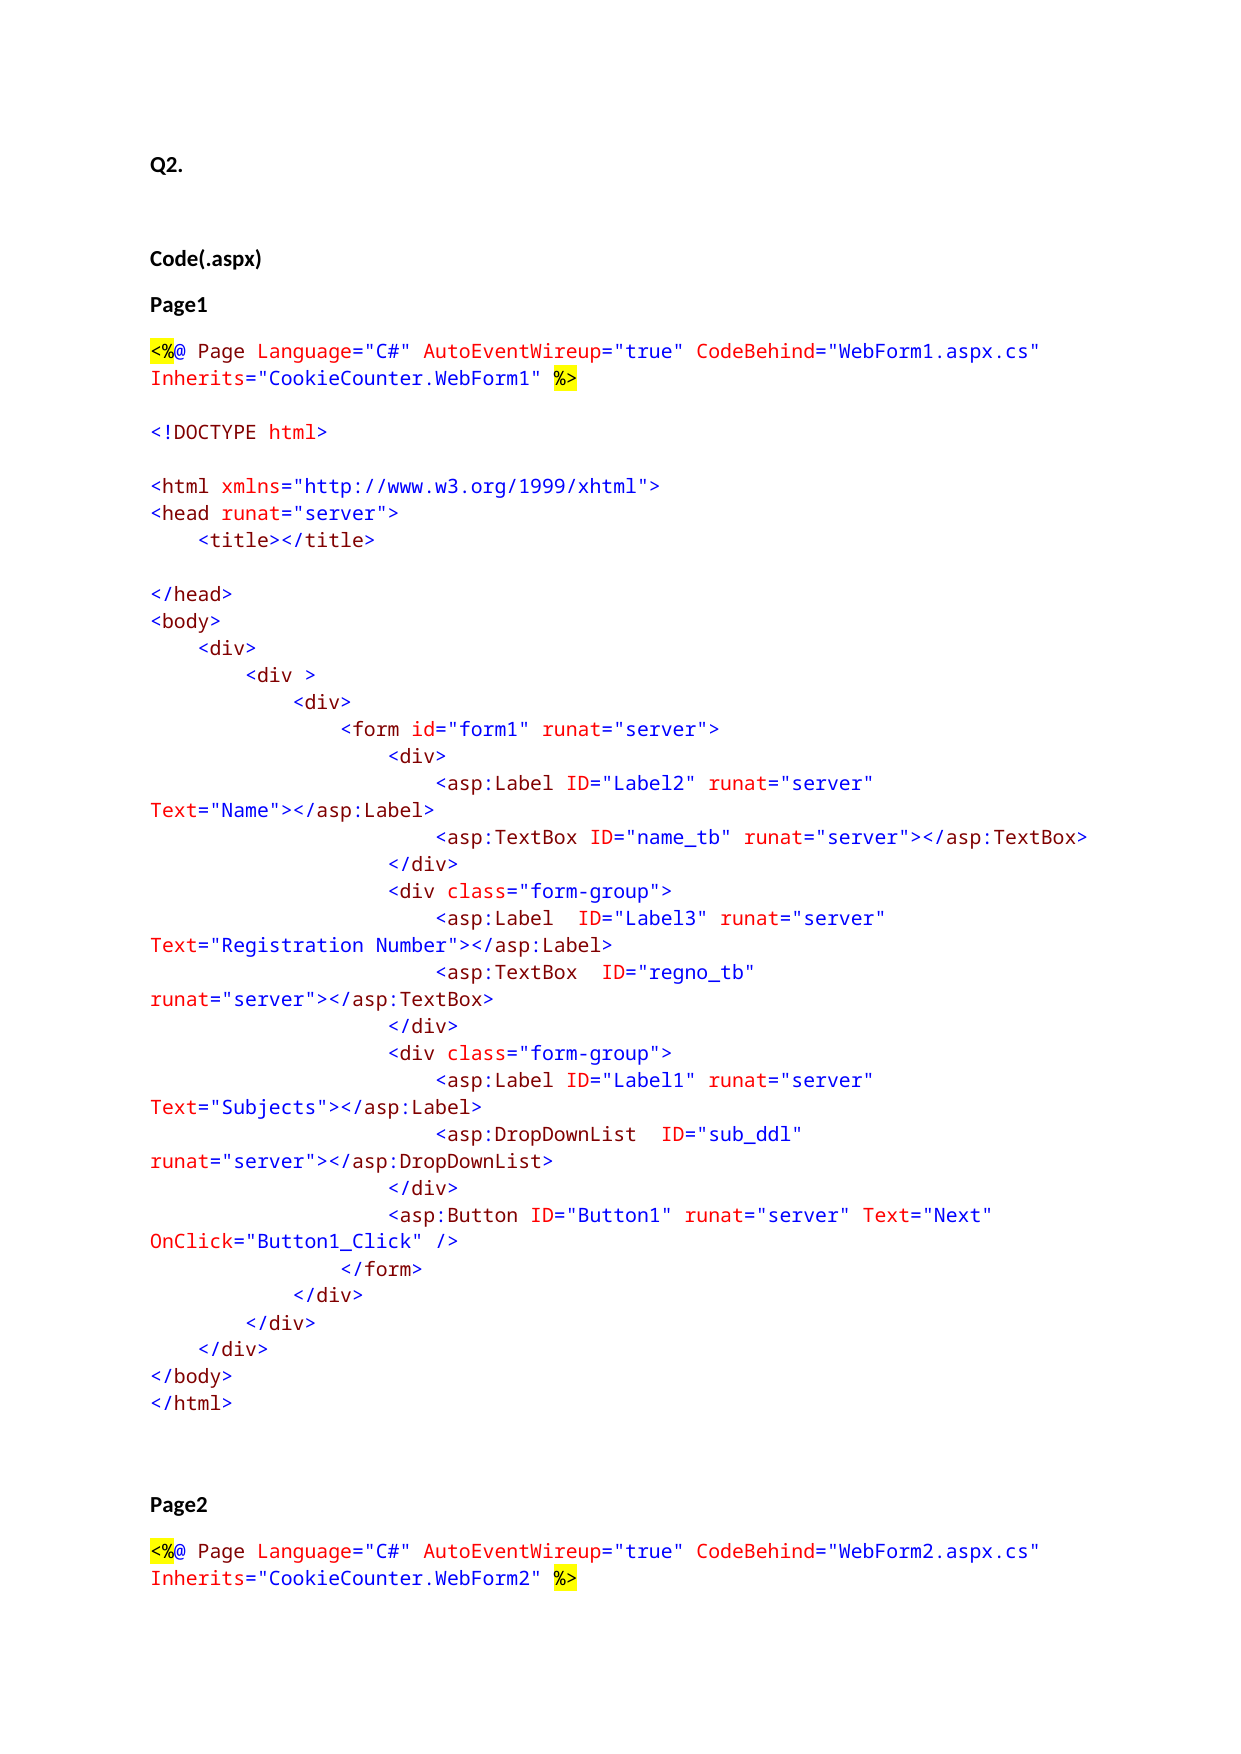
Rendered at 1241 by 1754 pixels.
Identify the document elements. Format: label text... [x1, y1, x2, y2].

text </div> [150, 850, 1090, 877]
text <asp:Label ID="Label3" runat="server" Text="Registration Number"></asp:Label> [150, 904, 1090, 958]
text </html> [150, 1390, 1090, 1417]
text Code(.aspx) [150, 244, 1090, 272]
text <!DOCTYPE html> [150, 418, 1090, 445]
text <asp:TextBox ID="regno_tb" runat="server"></asp:TextBox> [150, 958, 1090, 1012]
text Page1 [150, 291, 1090, 319]
text <div > [150, 661, 1090, 688]
text <asp:Button ID="Button1" runat="server" Text="Next" OnClick="Button1_Click" /> [150, 1201, 1090, 1255]
text </div> [150, 1282, 1090, 1309]
text <asp:TextBox ID="name_tb" runat="server"></asp:TextBox> [150, 823, 1090, 850]
text <body> [150, 607, 1090, 634]
text <asp:Label ID="Label2" runat="server" Text="Name"></asp:Label> [150, 769, 1090, 823]
text <head runat="server"> [150, 499, 1090, 526]
text <title></title> [150, 526, 1090, 553]
text <html xmlns="http://www.w3.org/1999/xhtml"> [150, 472, 1090, 499]
text Q2. [150, 150, 1090, 178]
text <%@ Page Language="C#" AutoEventWireup="true" CodeBehind="WebForm2.aspx.cs" Inherits="CookieCounter.WebForm2" %> [150, 1537, 1090, 1591]
text </head> [150, 580, 1090, 607]
text <%@ Page Language="C#" AutoEventWireup="true" CodeBehind="WebForm1.aspx.cs" Inherits="CookieCounter.WebForm1" %> [150, 337, 1090, 391]
text <div class="form-group"> [150, 1039, 1090, 1066]
text </form> [150, 1255, 1090, 1282]
text </body> [150, 1363, 1090, 1390]
text </div> [150, 1012, 1090, 1039]
text <div> [150, 634, 1090, 661]
text <div> [150, 742, 1090, 769]
text </div> [150, 1309, 1090, 1336]
text <form id="form1" runat="server"> [150, 715, 1090, 742]
text <asp:Label ID="Label1" runat="server" Text="Subjects"></asp:Label> [150, 1066, 1090, 1120]
text Page2 [150, 1491, 1090, 1518]
text <div class="form-group"> [150, 877, 1090, 904]
text <asp:DropDownList ID="sub_ddl" runat="server"></asp:DropDownList> [150, 1120, 1090, 1174]
text </div> [150, 1336, 1090, 1363]
text </div> [150, 1174, 1090, 1201]
text <div> [150, 688, 1090, 715]
